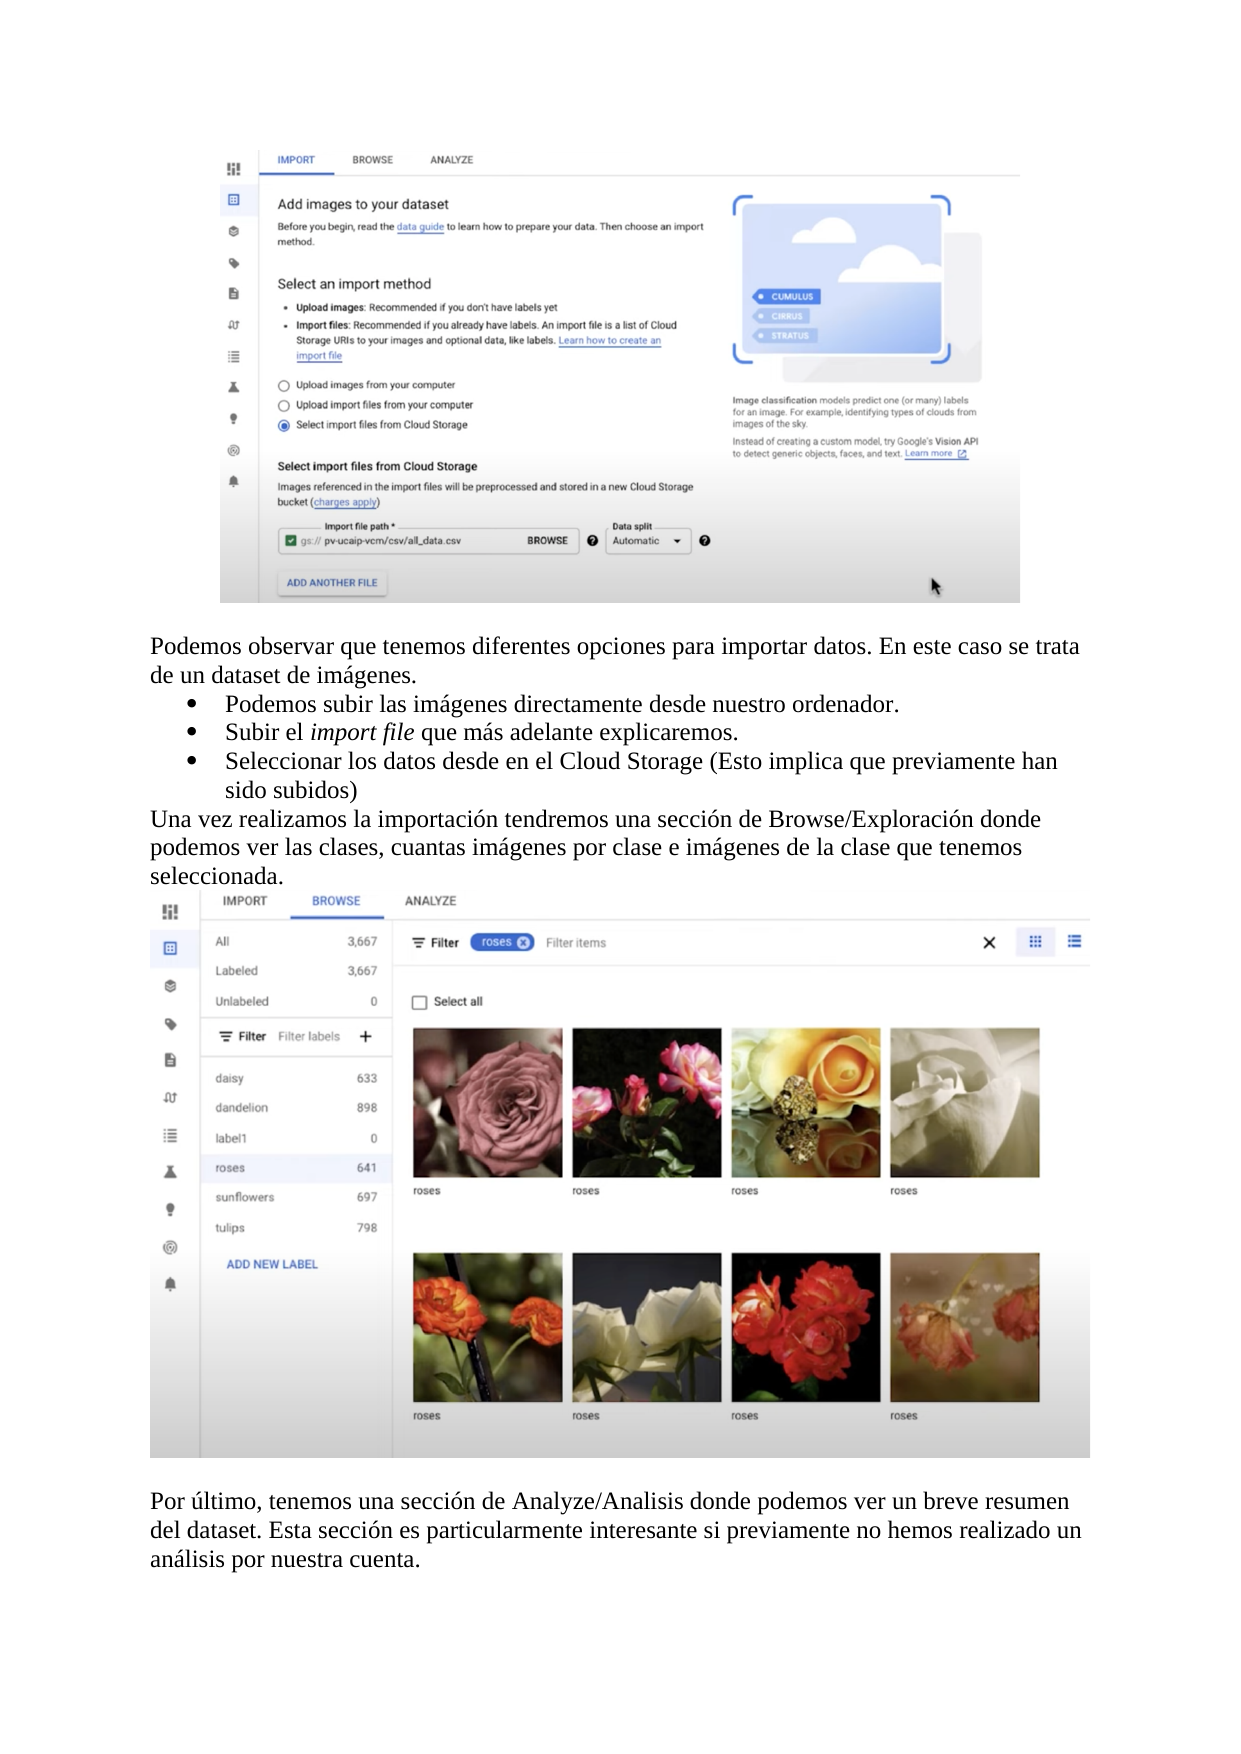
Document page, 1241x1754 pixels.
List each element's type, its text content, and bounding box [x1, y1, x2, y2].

text Una vez realizamos la importación tendremos una sección de Browse/Exploración donde podemos ver las clases, cuantas imágenes por clase e imágenes de la clase que tenemos seleccionada. [150, 804, 1090, 890]
picture [220, 150, 1020, 603]
text Podemos observar que tenemos diferentes opciones para importar datos. En este caso se trata de un dataset de imágenes. [150, 631, 1090, 689]
picture [150, 890, 1091, 1458]
list Subir el import file que más adelante explicaremos. [187, 717, 1090, 746]
list Seleccionar los datos desde en el Cloud Storage (Esto implica que previamente han sido subidos) [187, 746, 1090, 804]
list Podemos subir las imágenes directamente desde nuestro ordenador. [187, 689, 1090, 717]
text Por último, tenemos una sección de Analyze/Analisis donde podemos ver un breve resumen del dataset. Esta sección es particularmente interesante si previamente no hemos realizado un análisis por nuestra cuenta. [150, 1486, 1090, 1572]
